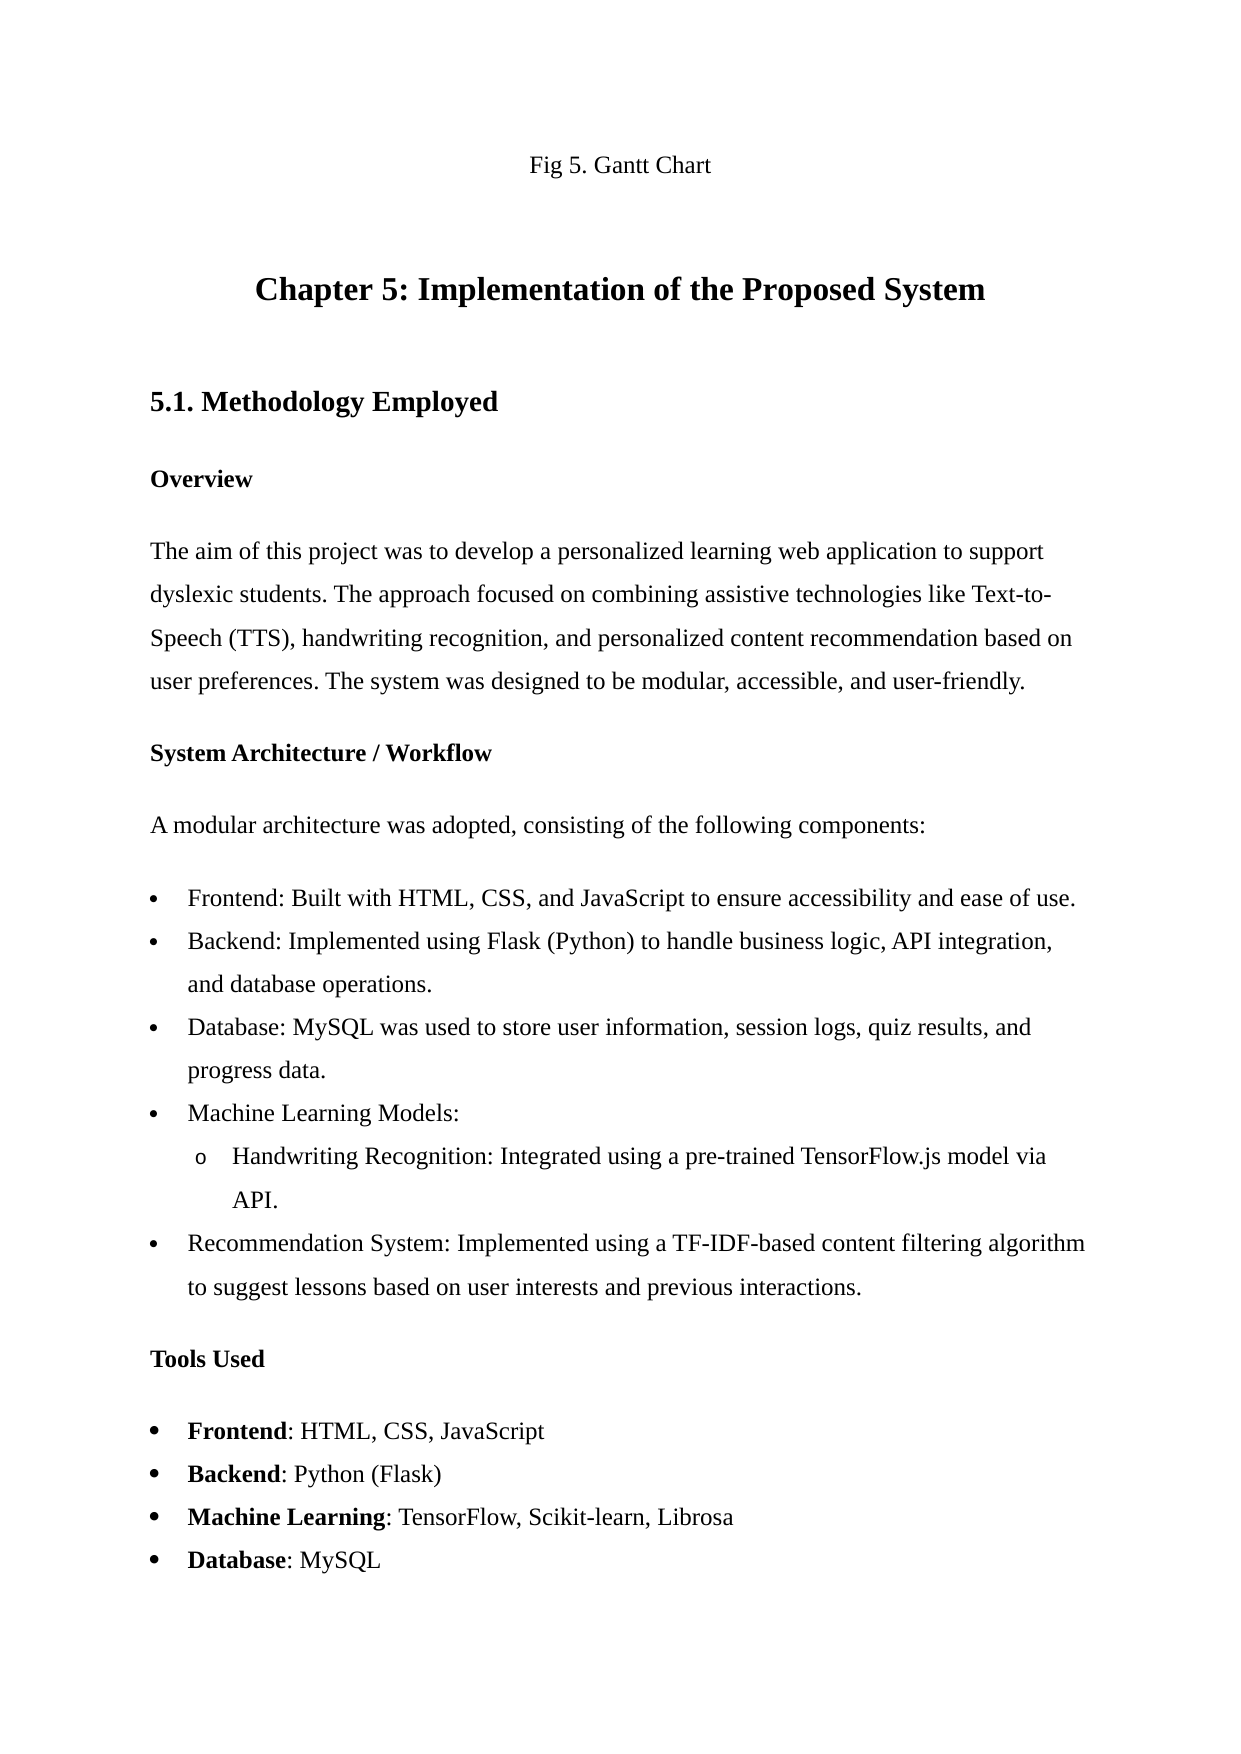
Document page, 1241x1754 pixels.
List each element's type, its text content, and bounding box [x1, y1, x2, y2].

list Handwriting Recognition: Integrated using a pre-trained TensorFlow.js model via API. [194, 1141, 1090, 1214]
list Machine Learning: TensorFlow, Scikit-learn, Librosa [150, 1502, 1090, 1531]
list Database: MySQL [150, 1546, 1090, 1574]
text Overview [150, 464, 1090, 493]
text Chapter 5: Implementation of the Proposed System [150, 269, 1090, 308]
list Machine Learning Models: [150, 1098, 1090, 1127]
text System Architecture / Workflow [150, 738, 1090, 767]
text 5.1. Methodology Employed [150, 384, 1090, 418]
list Frontend: Built with HTML, CSS, and JavaScript to ensure accessibility and ease of use. [150, 883, 1090, 911]
text A modular architecture was adopted, consisting of the following components: [150, 810, 1090, 839]
list Backend: Python (Flask) [150, 1459, 1090, 1488]
list Recommendation System: Implemented using a TF-IDF-based content filtering algorithm to suggest lessons based on user interests and previous interactions. [150, 1228, 1090, 1300]
text Fig 5. Gantt Chart [150, 150, 1090, 179]
list Frontend: HTML, CSS, JavaScript [150, 1416, 1090, 1445]
text Tools Used [150, 1344, 1090, 1373]
list Database: MySQL was used to store user information, session logs, quiz results, and progress data. [150, 1012, 1090, 1084]
text The aim of this project was to develop a personalized learning web application to support dyslexic students. The approach focused on combining assistive technologies like Text-to-Speech (TTS), handwriting recognition, and personalized content recommendation based on user preferences. The system was designed to be modular, accessible, and user-friendly. [150, 536, 1090, 694]
list Backend: Implemented using Flask (Python) to handle business logic, API integration, and database operations. [150, 926, 1090, 998]
